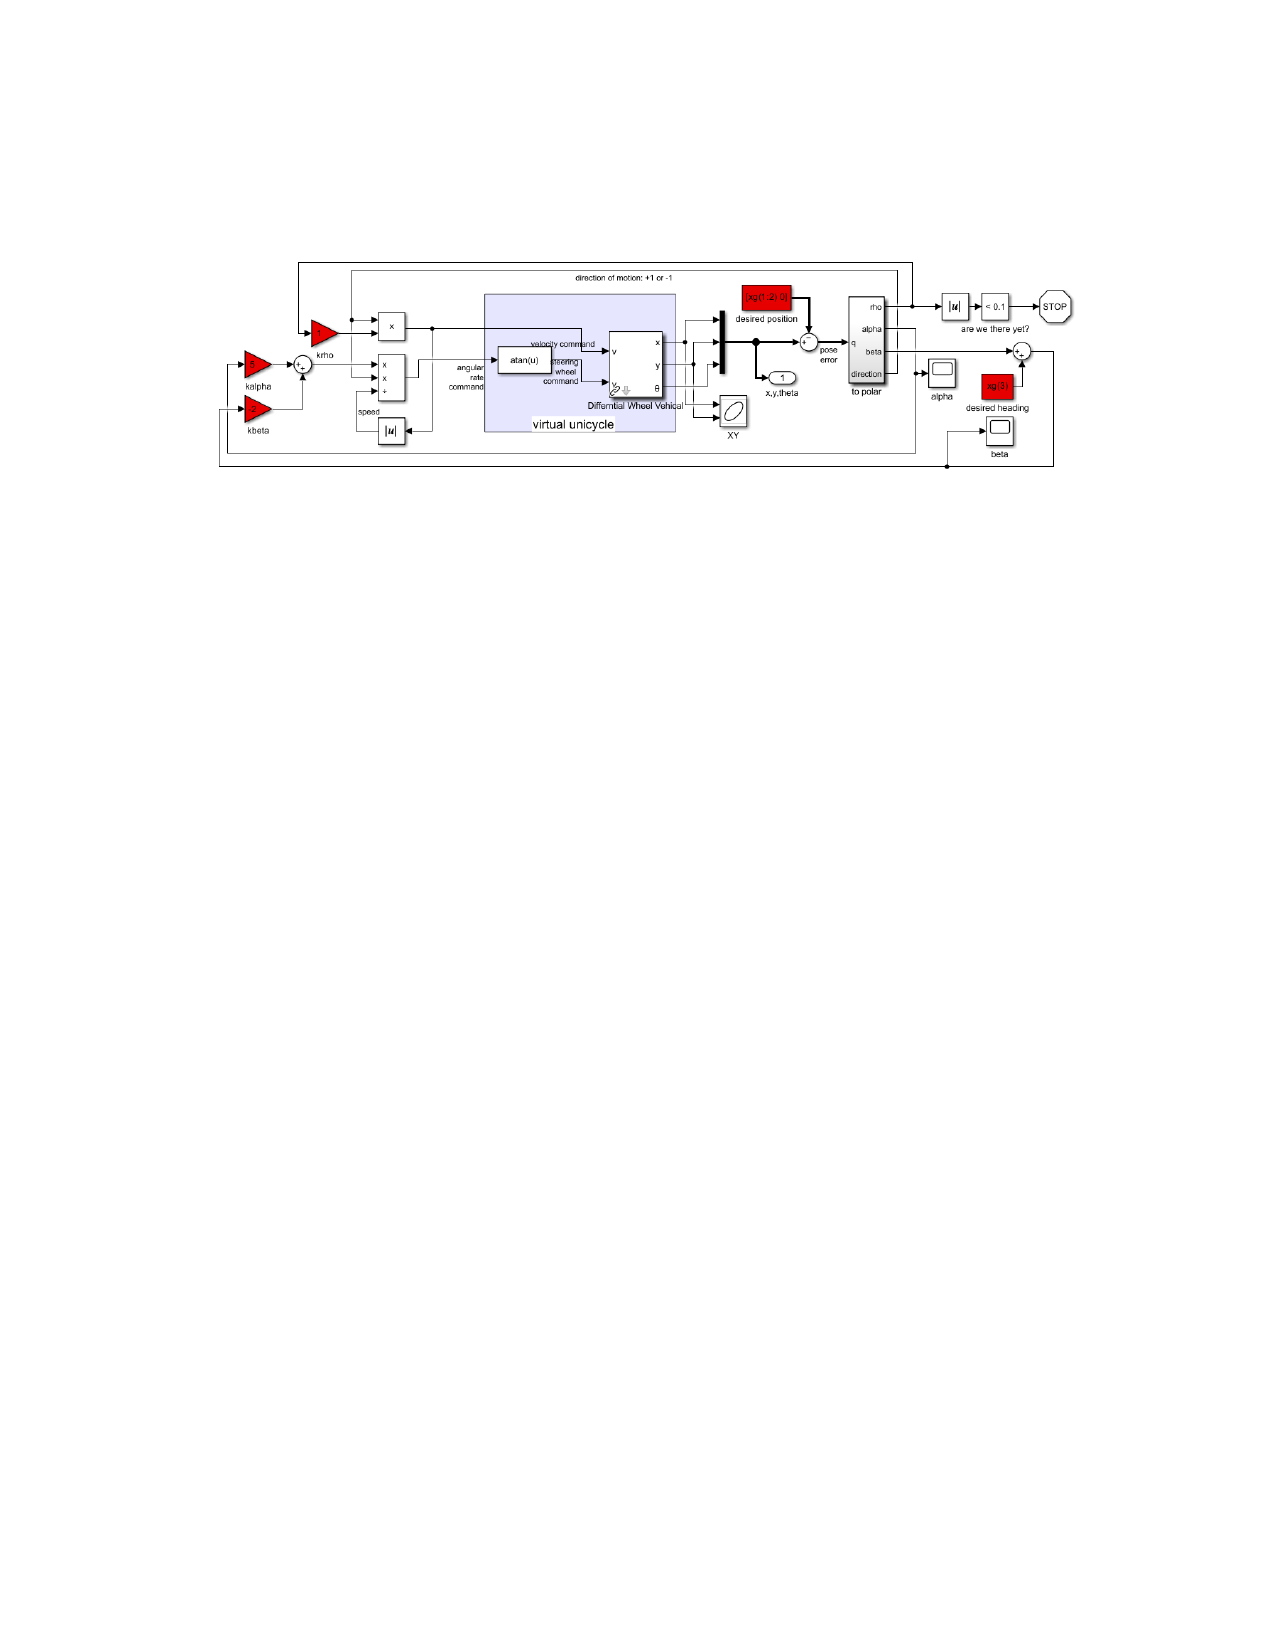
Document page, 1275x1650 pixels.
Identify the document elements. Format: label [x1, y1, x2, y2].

picture [148, 151, 1124, 535]
